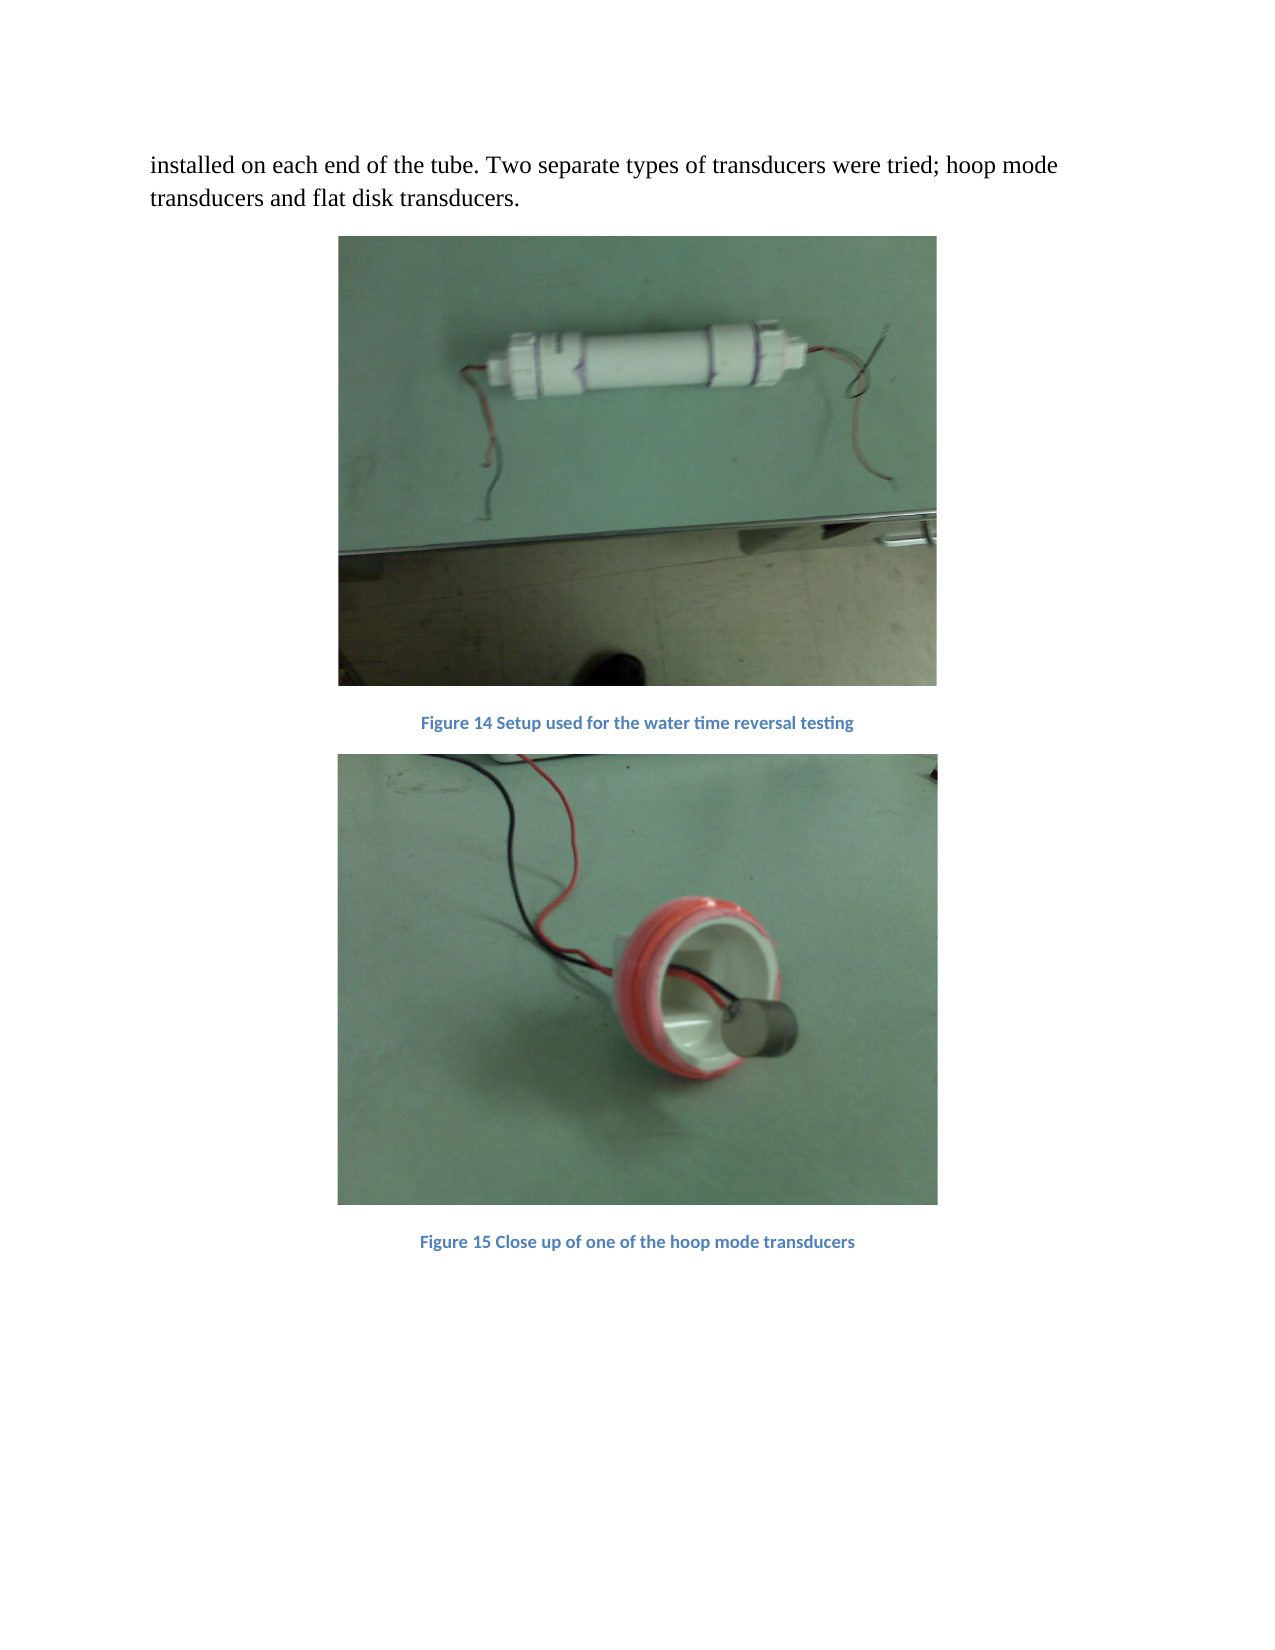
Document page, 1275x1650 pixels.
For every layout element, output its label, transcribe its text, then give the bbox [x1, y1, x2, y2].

picture [337, 754, 938, 1205]
picture [338, 236, 937, 686]
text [150, 150, 1125, 212]
